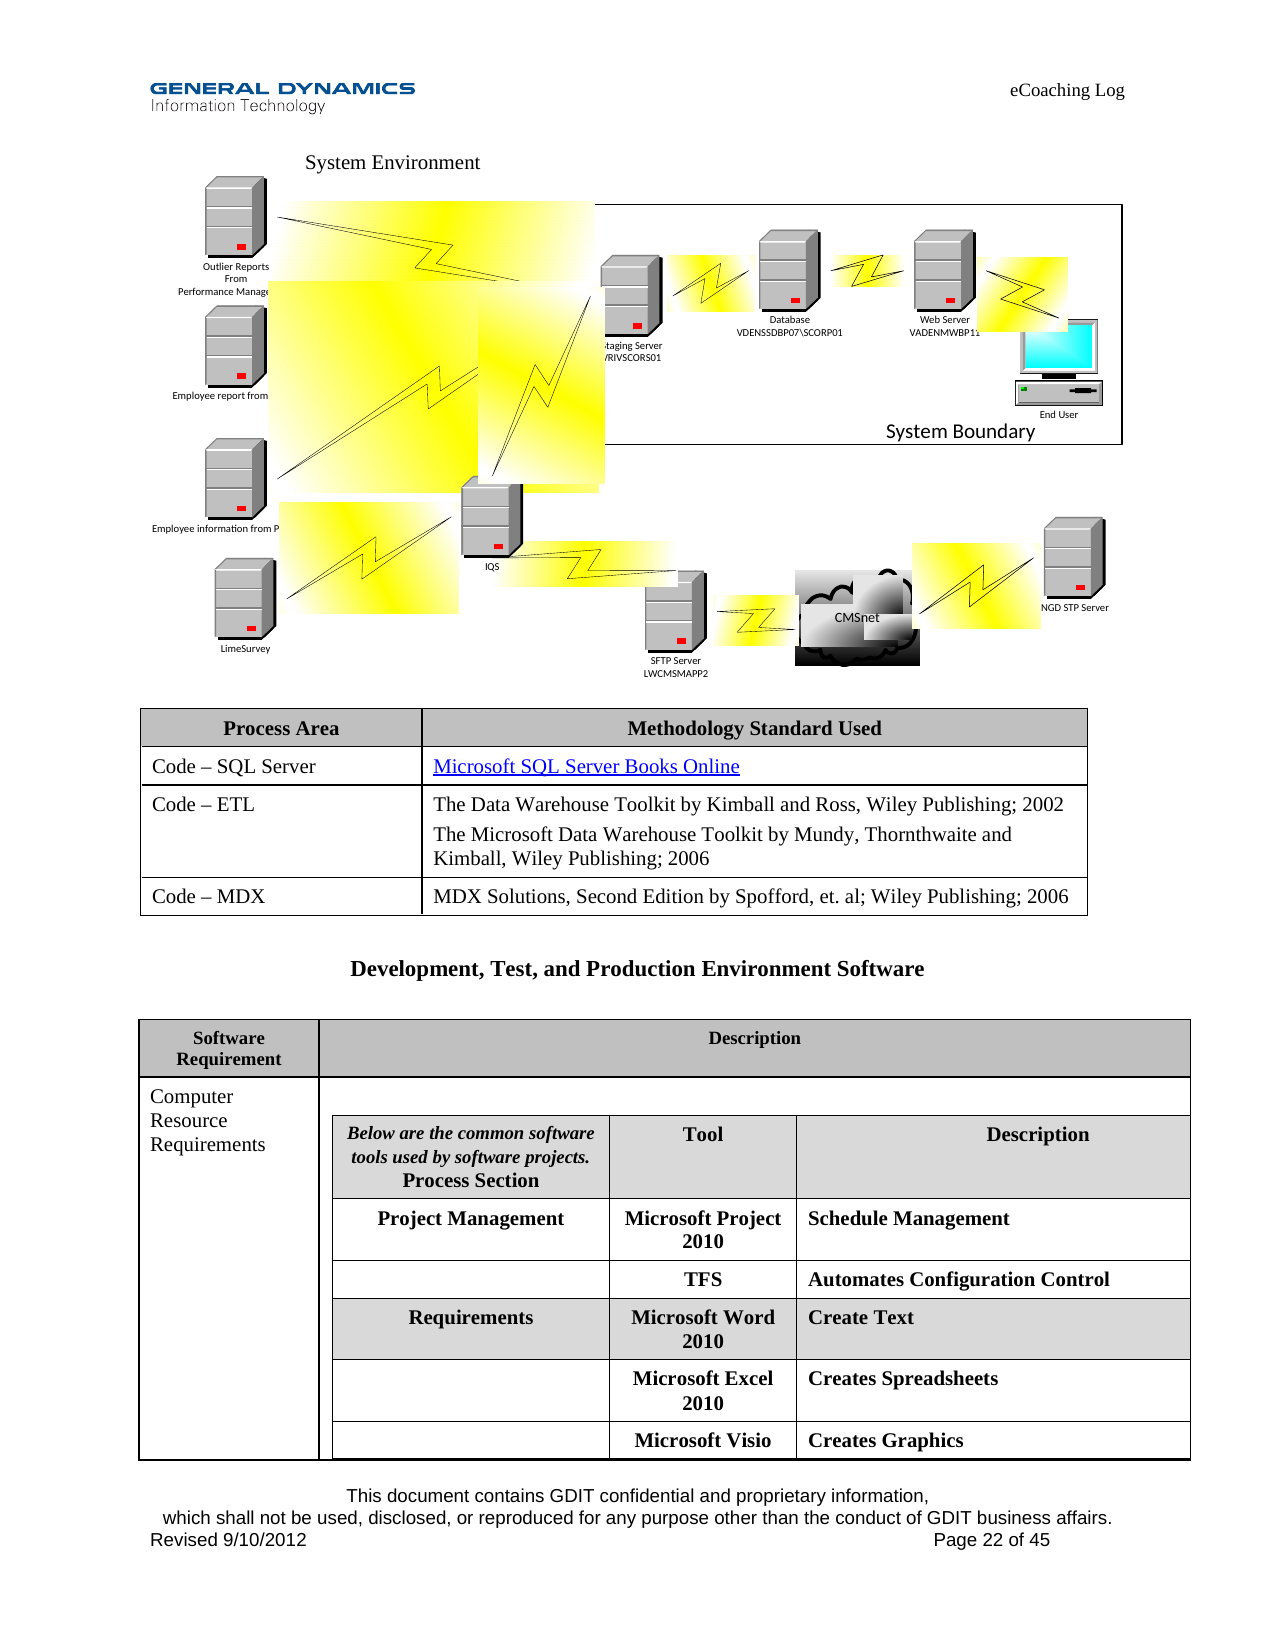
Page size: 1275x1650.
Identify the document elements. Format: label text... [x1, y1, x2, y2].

table_header Process Area [141, 709, 421, 746]
table_cell The Data Warehouse Toolkit by Kimball and Ross, Wiley Publishing; 2002 The Microsoft Data Warehouse Toolkit by Mundy, Thornthwaite and Kimball, Wiley Publishing; 2006 [423, 786, 1087, 876]
table_cell Code – ETL [141, 785, 421, 876]
table_cell Code – MDX [141, 878, 421, 914]
picture [126, 67, 439, 130]
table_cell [140, 1078, 318, 1459]
table_cell Code – SQL Server [141, 747, 421, 784]
text Development, Test, and Production Environment Software [150, 955, 1125, 981]
subtitle System Environment [305, 150, 1125, 174]
table_cell MDX Solutions, Second Edition by Spofford, et. al; Wiley Publishing; 2006 [423, 878, 1087, 914]
table_cell Microsoft SQL Server Books Online [423, 747, 1087, 784]
table_header Software Requirement [140, 1020, 318, 1076]
table_header Methodology Standard Used [423, 709, 1087, 746]
table_cell [320, 1078, 1190, 1459]
table_header Description [320, 1020, 1190, 1076]
